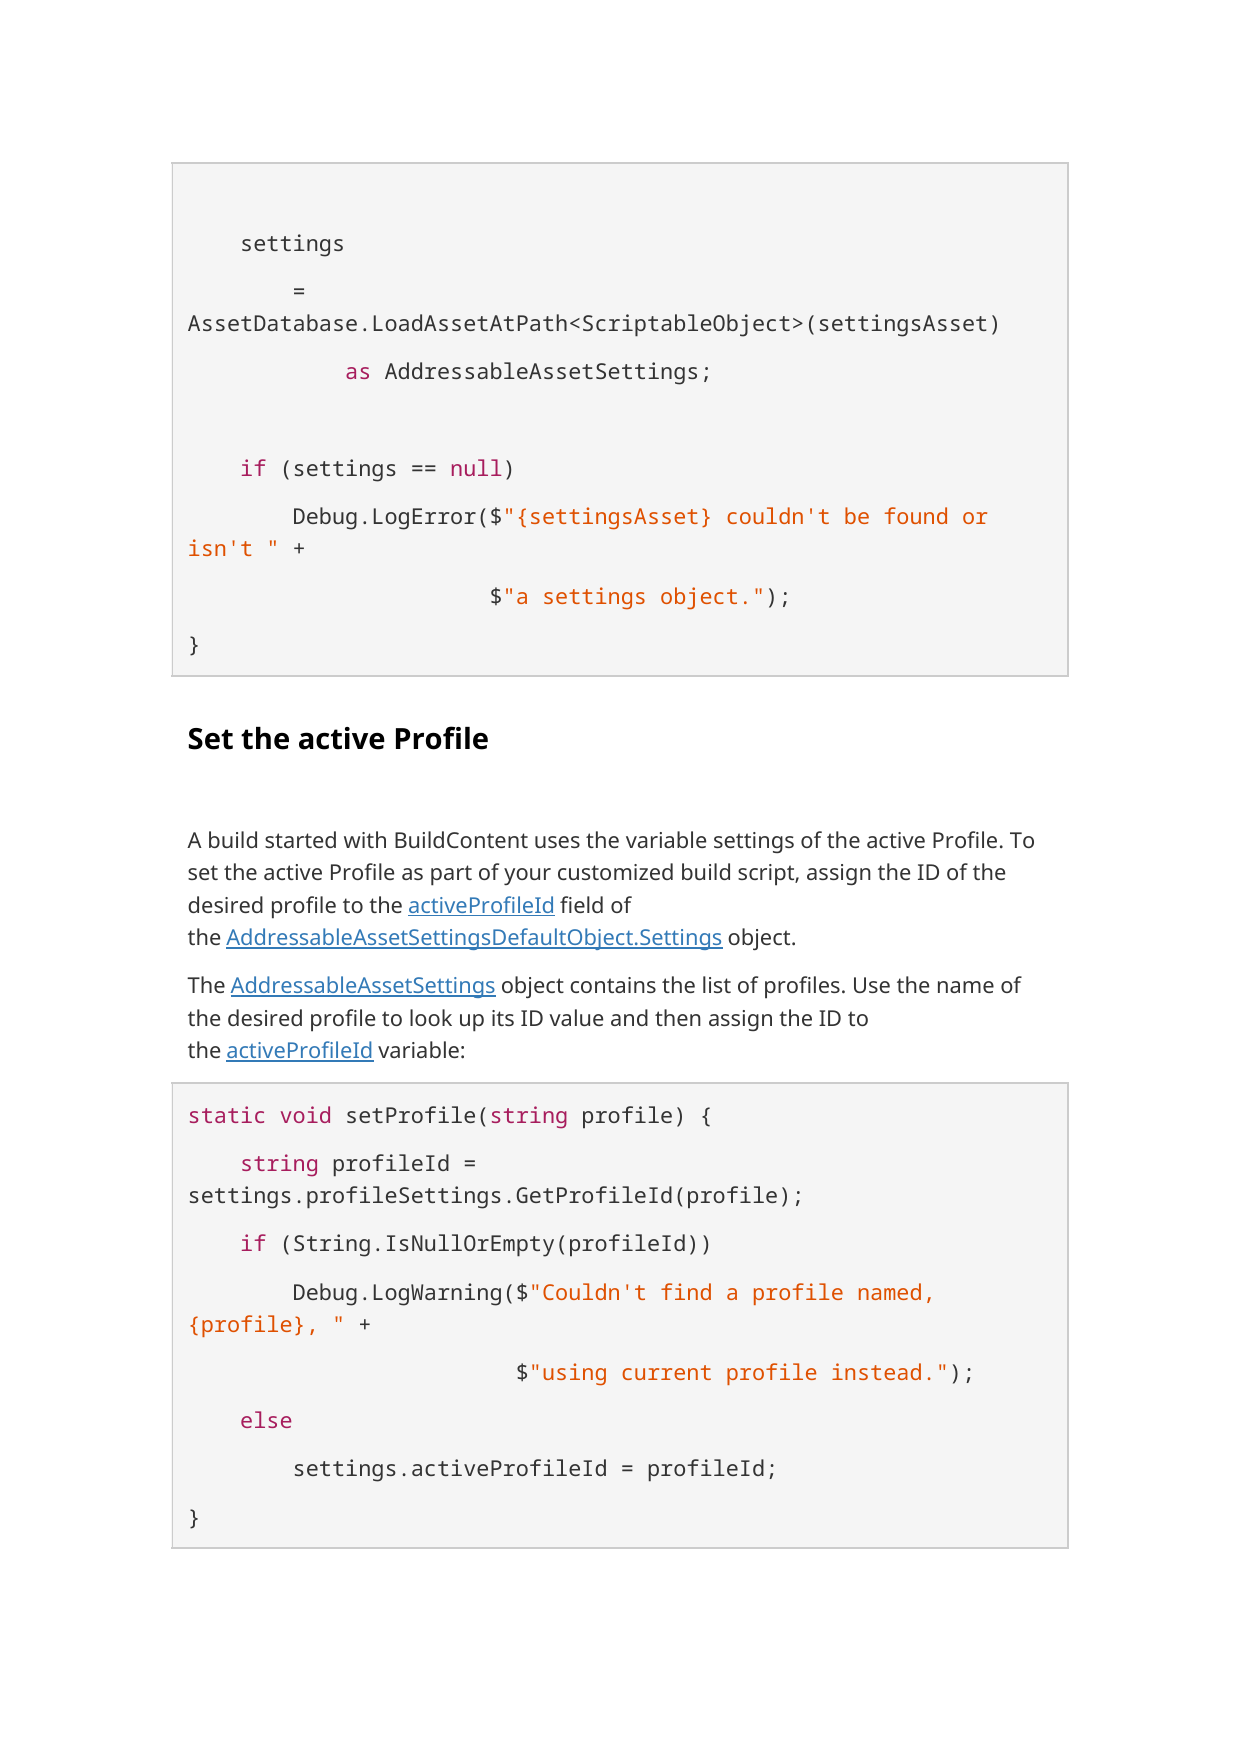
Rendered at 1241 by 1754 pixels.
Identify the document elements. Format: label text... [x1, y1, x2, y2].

text settings.activeProfileId = profileId; [173, 1436, 1067, 1484]
text $"a settings object."); [173, 564, 1067, 612]
text string profileId = settings.profileSettings.GetProfileId(profile); [173, 1130, 1067, 1211]
text settings [173, 210, 1067, 258]
text } [173, 1484, 1067, 1547]
text } [173, 612, 1067, 675]
text if (settings == null) [173, 435, 1067, 483]
text as AddressableAssetSettings; [173, 339, 1067, 387]
text else [173, 1388, 1067, 1436]
text static void setProfile(string profile) { [173, 1084, 1067, 1130]
text if (String.IsNullOrEmpty(profileId)) [173, 1211, 1067, 1259]
text Debug.LogWarning($"Couldn't find a profile named, {profile}, " + [173, 1259, 1067, 1339]
text Debug.LogError($"{settingsAsset} couldn't be found or isn't " + [173, 483, 1067, 564]
text = AssetDatabase.LoadAssetAtPath<ScriptableObject>(settingsAsset) [173, 258, 1067, 339]
text $"using current profile instead."); [173, 1339, 1067, 1388]
text A build started with BuildContent uses the variable settings of the active Profile. To set the active Profile as part of your customized build script, assign the ID of the desired profile to the activeProfileId field of the AddressableAssetSettingsDefaultObject.Settings object. [187, 823, 1053, 953]
text The AddressableAssetSettings object contains the list of profiles. Use the name of the desired profile to look up its ID value and then assign the ID to the activeProfileId variable: [187, 969, 1053, 1066]
subtitle Set the active Profile [187, 706, 1053, 771]
